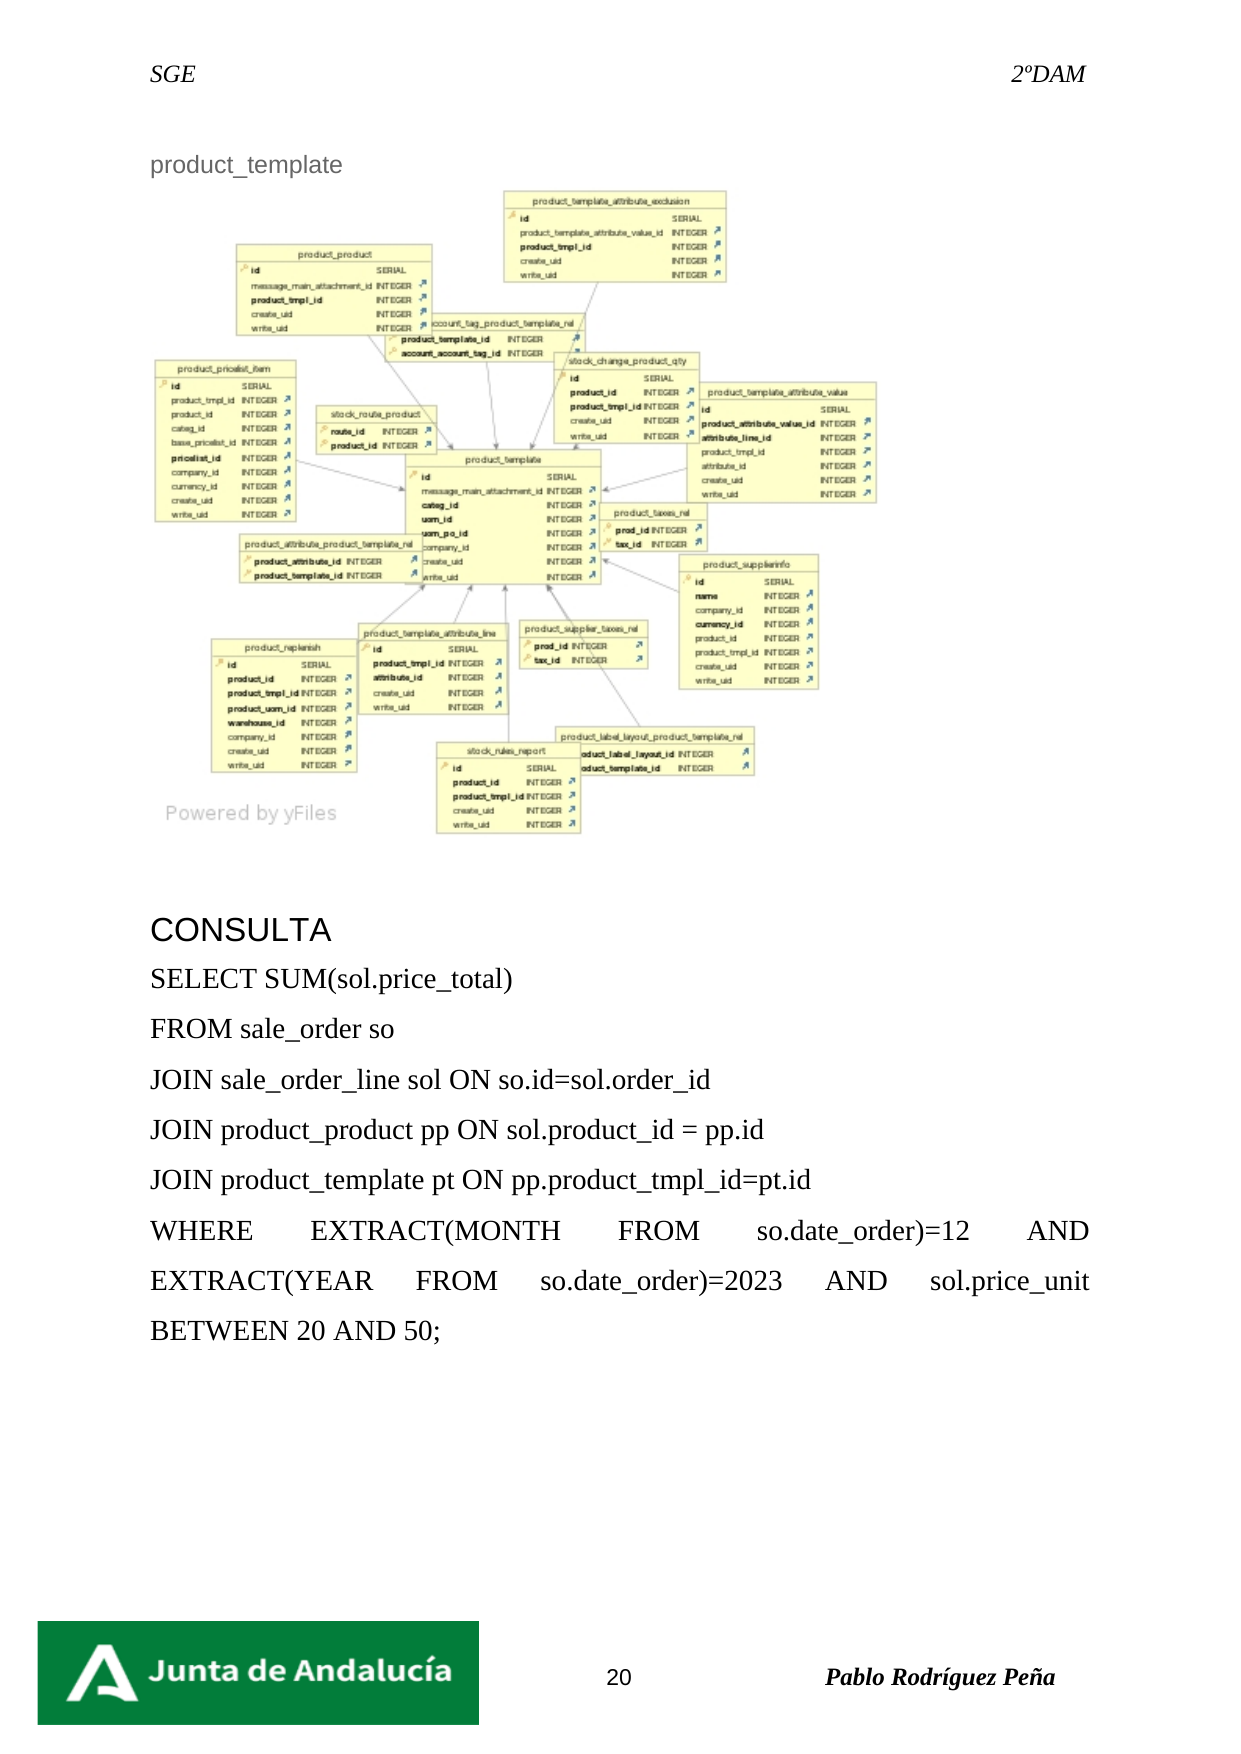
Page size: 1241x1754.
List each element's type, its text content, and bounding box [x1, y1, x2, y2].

text JOIN sale_order_line sol ON so.id=sol.order_id [150, 1062, 1090, 1095]
picture [37, 1621, 479, 1725]
subtitle product_template [150, 150, 1090, 179]
text SELECT SUM(sol.price_total) [150, 961, 1090, 995]
picture [150, 187, 882, 839]
text JOIN product_template pt ON pp.product_tmpl_id=pt.id [150, 1162, 1090, 1196]
subtitle CONSULTA [150, 910, 1090, 949]
text WHERE EXTRACT(MONTH FROM so.date_order)=12 AND EXTRACT(YEAR FROM so.date_order)=2023 AND sol.price_unit BETWEEN 20 AND 50; [150, 1213, 1090, 1347]
text JOIN product_product pp ON sol.product_id = pp.id [150, 1112, 1090, 1146]
text FROM sale_order so [150, 1011, 1090, 1045]
